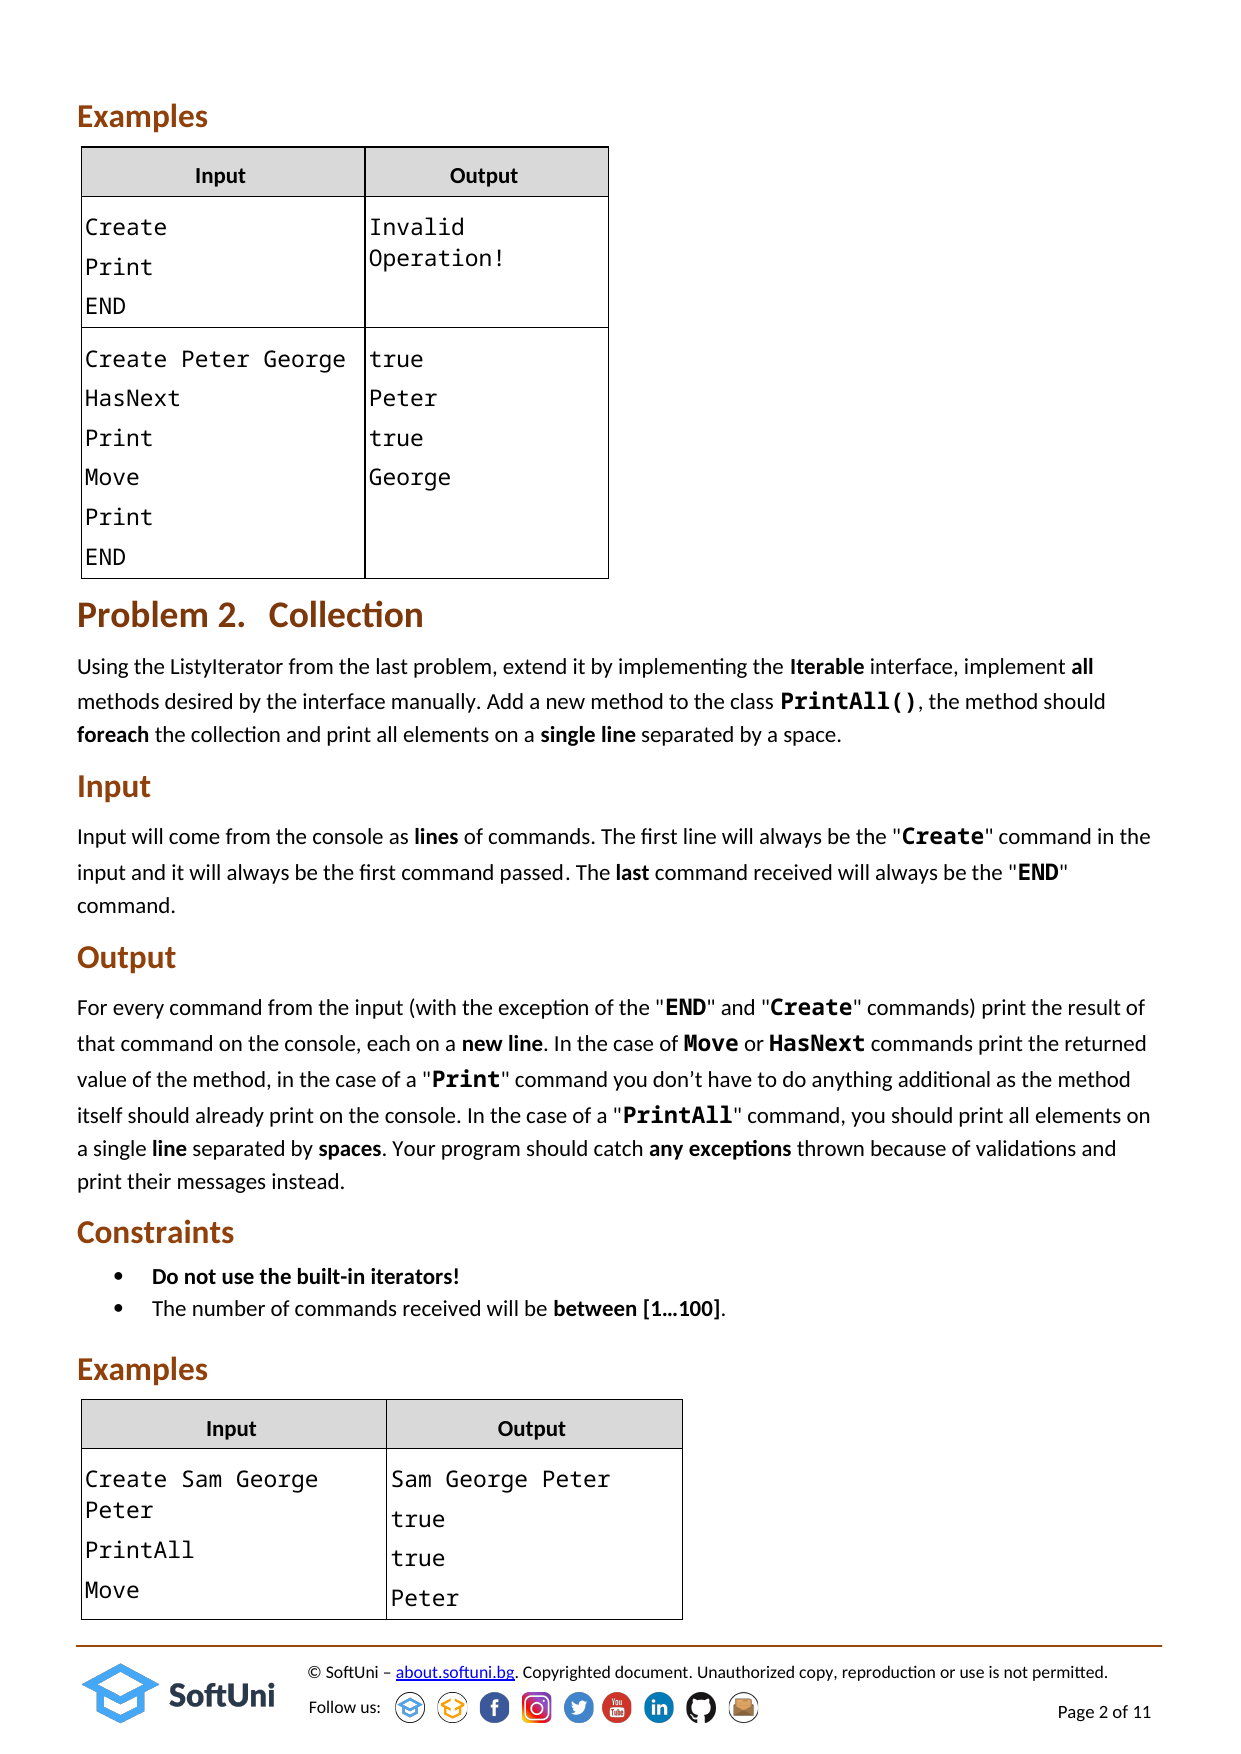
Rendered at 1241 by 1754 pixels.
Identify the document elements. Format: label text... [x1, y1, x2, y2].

picture [437, 1692, 468, 1723]
table_cell true Peter true George [366, 328, 608, 578]
text For every command from the input (with the exception of the "END" and "Create" commands) print the result of that command on the console, each on a new line. In the case of Move or HasNext commands print the returned value of the method, in the case of a "Print" command you don’t have to do anything additional as the method itself should already print on the console. In the case of a "PrintAll" command, you should print all elements on a single line separated by spaces. Your program should catch any exceptions thrown because of validations and print their messages instead. [77, 991, 1163, 1195]
list Do not use the built-in iterators! [114, 1262, 1163, 1290]
picture [564, 1692, 594, 1723]
picture [75, 1658, 281, 1729]
picture [395, 1692, 425, 1723]
subtitle Examples [77, 1348, 1163, 1388]
picture [665, 1714, 674, 1723]
subtitle Output [77, 936, 1163, 977]
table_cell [82, 1449, 386, 1619]
subtitle Examples [77, 95, 1163, 136]
text Using the ListyIterator from the last problem, extend it by implementing the Iterable interface, implement all methods desired by the interface manually. Add a new method to the class PrintAll(), the method should foreach the collection and print all elements on a single line separated by a space. [77, 652, 1163, 748]
picture [686, 1692, 716, 1723]
table_cell Create Print END [82, 197, 364, 327]
table_header Output [387, 1400, 682, 1448]
subtitle Collection [77, 591, 1163, 637]
table_header Input [82, 1400, 386, 1448]
list The number of commands received will be between [1…100]. [114, 1294, 1163, 1323]
picture [522, 1692, 552, 1723]
subtitle Input [77, 765, 1163, 806]
picture [665, 1692, 674, 1701]
subtitle Constraints [77, 1211, 1163, 1252]
table_header Input [82, 148, 364, 196]
text Input will come from the console as lines of commands. The first line will always be the "Create" command in the input and it will always be the first command passed. The last command received will always be the "END" command. [77, 820, 1163, 919]
table_header Output [366, 148, 608, 196]
picture [658, 1705, 667, 1714]
picture [602, 1692, 632, 1723]
picture [644, 1692, 653, 1701]
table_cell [387, 1449, 682, 1619]
table_cell Invalid Operation! [366, 197, 608, 327]
picture [728, 1692, 759, 1723]
picture [479, 1692, 510, 1723]
table_cell Create Peter George HasNext Print Move Print END [82, 328, 364, 578]
picture [644, 1714, 653, 1723]
